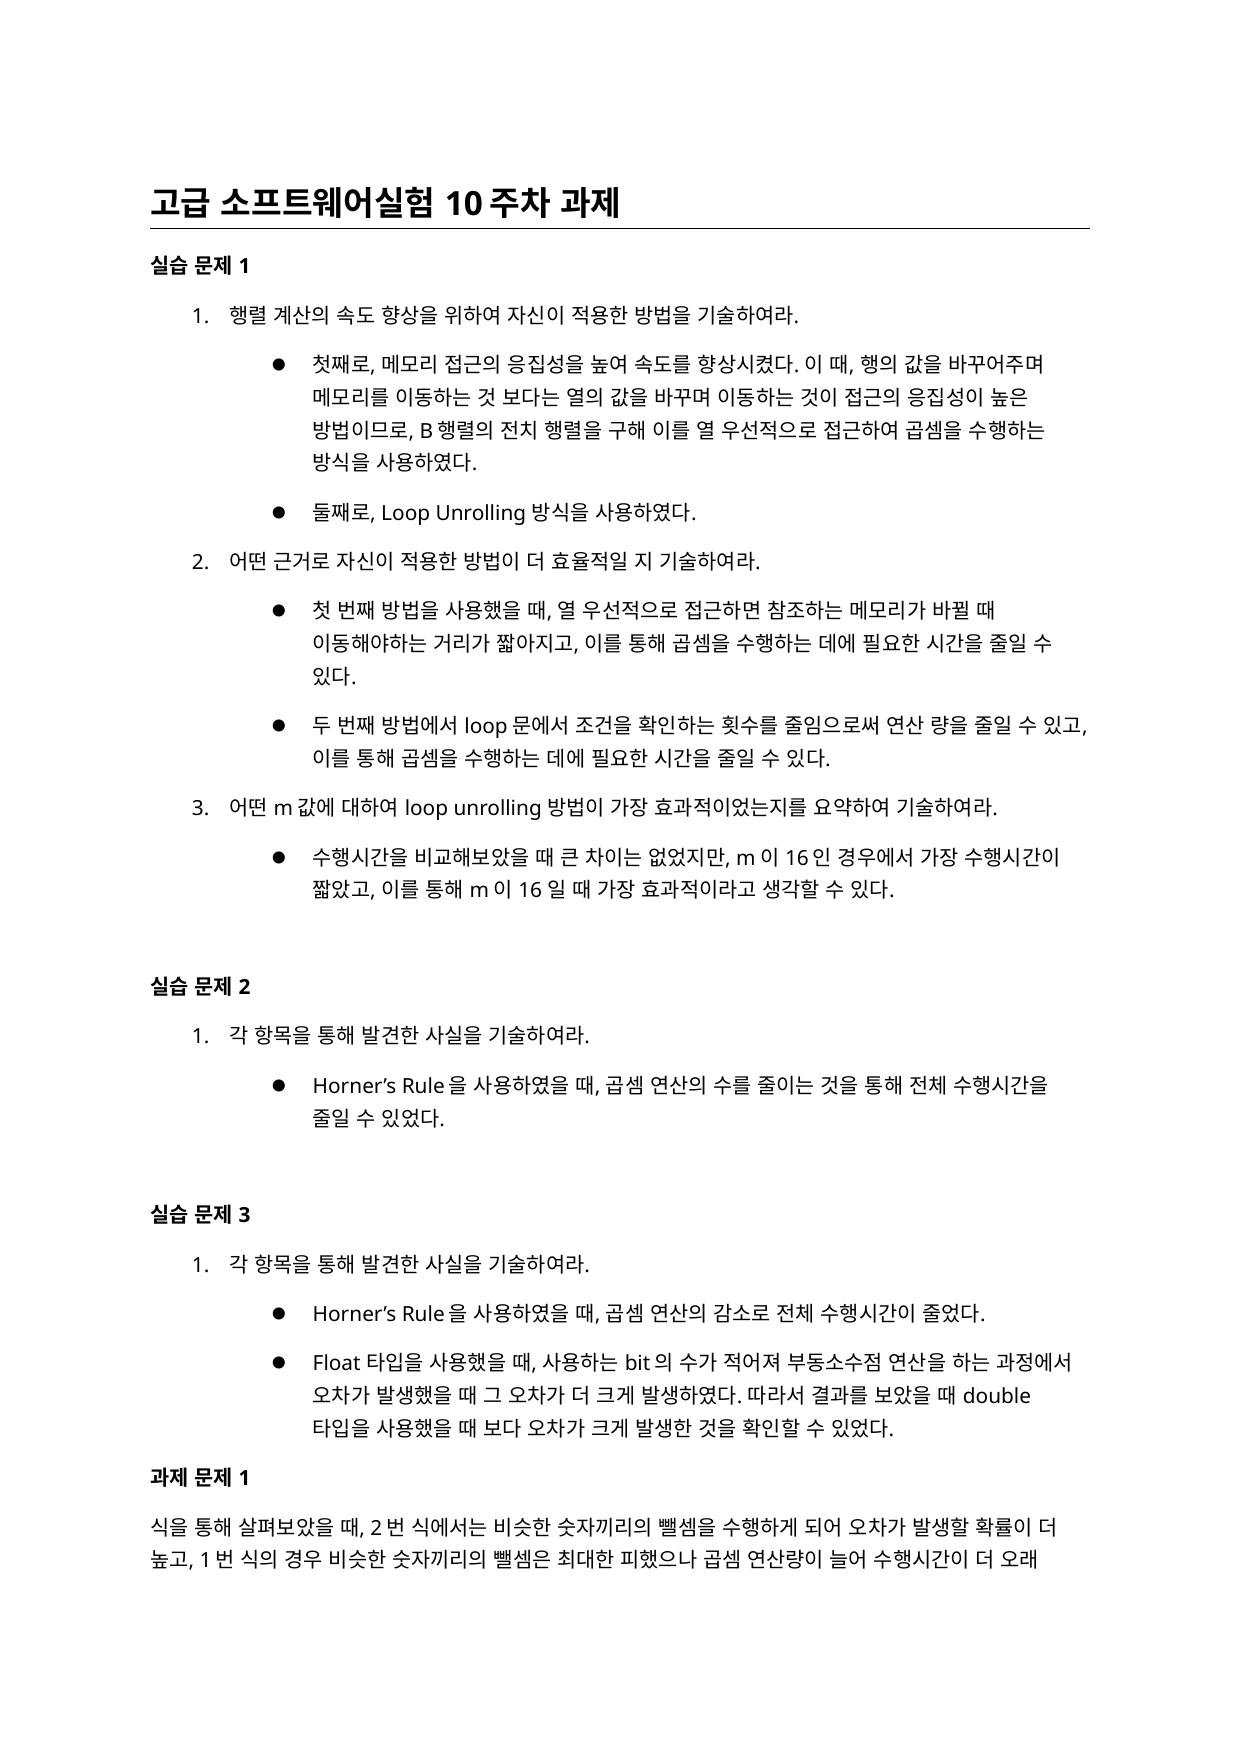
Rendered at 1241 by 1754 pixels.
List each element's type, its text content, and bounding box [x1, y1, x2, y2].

list 첫째로, 메모리 접근의 응집성을 높여 속도를 향상시켰다. 이 때, 행의 값을 바꾸어주며 메모리를 이동하는 것 보다는 열의 값을 바꾸며 이동하는 것이 접근의 응집성이 높은 방법이므로, B행렬의 전치 행렬을 구해 이를 열 우선적으로 접근하여 곱셈을 수행하는 방식을 사용하였다. [271, 348, 1090, 477]
list 둘째로, Loop Unrolling 방식을 사용하였다. [271, 496, 1090, 526]
list 두 번째 방법에서 loop문에서 조건을 확인하는 횟수를 줄임으로써 연산 량을 줄일 수 있고, 이를 통해 곱셈을 수행하는 데에 필요한 시간을 줄일 수 있다. [271, 709, 1090, 772]
list 어떤 m값에 대하여 loop unrolling 방법이 가장 효과적이었는지를 요약하여 기술하여라. [192, 792, 1090, 822]
list 어떤 근거로 자신이 적용한 방법이 더 효율적일 지 기술하여라. [192, 545, 1090, 576]
text 실습 문제 3 [150, 1198, 1090, 1229]
list 각 항목을 통해 발견한 사실을 기술하여라. [192, 1020, 1090, 1050]
list 수행시간을 비교해보았을 때 큰 차이는 없었지만, m이 16인 경우에서 가장 수행시간이 짧았고, 이를 통해 m이 16 일 때 가장 효과적이라고 생각할 수 있다. [271, 841, 1090, 904]
list 첫 번째 방법을 사용했을 때, 열 우선적으로 접근하면 참조하는 메모리가 바뀔 때 이동해야하는 거리가 짧아지고, 이를 통해 곱셈을 수행하는 데에 필요한 시간을 줄일 수 있다. [271, 595, 1090, 690]
text 실습 문제 2 [150, 970, 1090, 1001]
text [150, 1511, 1090, 1574]
list 각 항목을 통해 발견한 사실을 기술하여라. [192, 1248, 1090, 1278]
list Horner’s Rule을 사용하였을 때, 곱셈 연산의 수를 줄이는 것을 통해 전체 수행시간을 줄일 수 있었다. [271, 1069, 1090, 1132]
text 실습 문제 1 [150, 250, 1090, 280]
text 고급 소프트웨어실험 10주차 과제 [150, 177, 1090, 228]
list 행렬 계산의 속도 향상을 위하여 자신이 적용한 방법을 기술하여라. [192, 299, 1090, 329]
text 과제 문제 1 [150, 1461, 1090, 1492]
list Float 타입을 사용했을 때, 사용하는 bit의 수가 적어져 부동소수점 연산을 하는 과정에서 오차가 발생했을 때 그 오차가 더 크게 발생하였다. 따라서 결과를 보았을 때 double 타입을 사용했을 때 보다 오차가 크게 발생한 것을 확인할 수 있었다. [271, 1347, 1090, 1442]
list Horner’s Rule을 사용하였을 때, 곱셈 연산의 감소로 전체 수행시간이 줄었다. [271, 1297, 1090, 1327]
